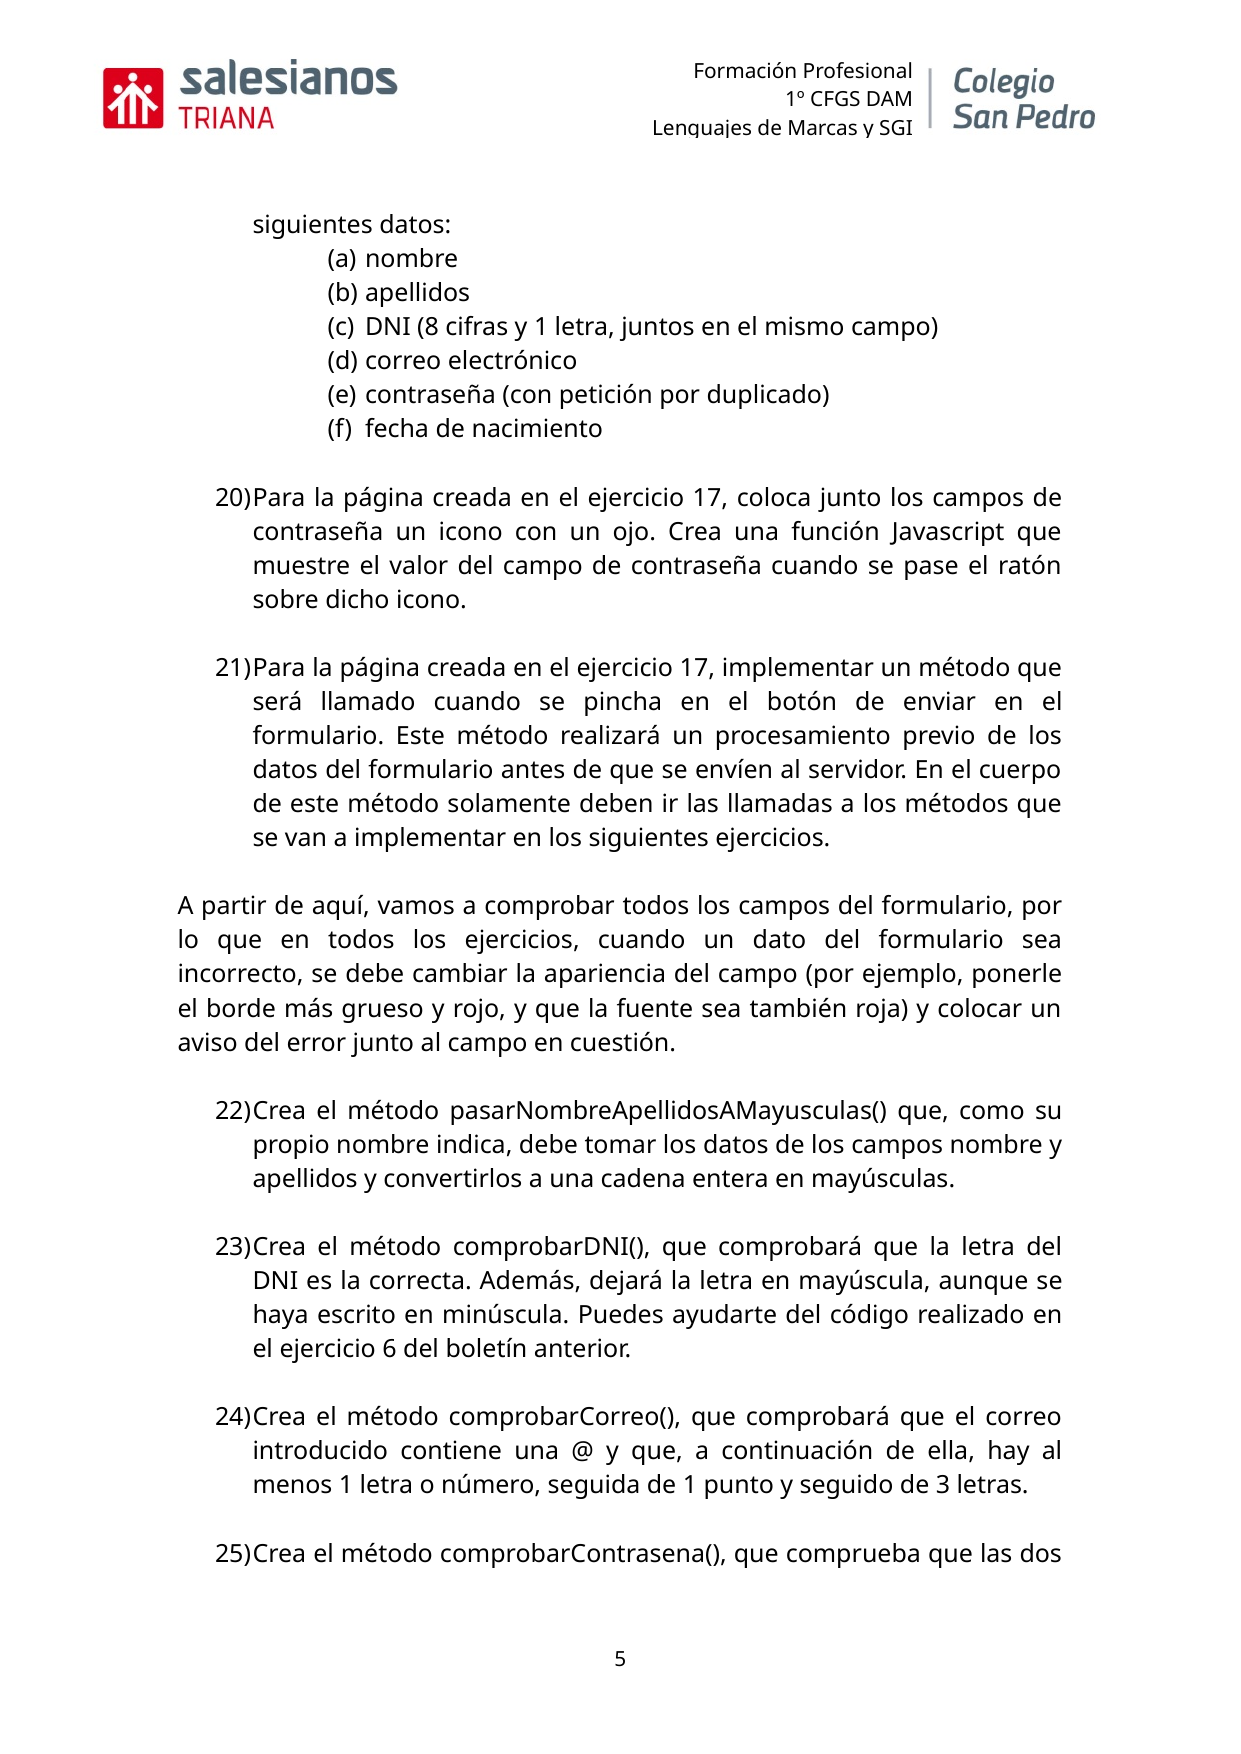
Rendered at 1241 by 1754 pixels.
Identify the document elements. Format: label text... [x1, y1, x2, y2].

list Para la página creada en el ejercicio 17, coloca junto los campos de contraseña un icono con un ojo. Crea una función Javascript que muestre el valor del campo de contraseña cuando se pase el ratón sobre dicho icono. [215, 479, 1063, 616]
picture [2, 0, 1241, 152]
list Crear una página web (con BS5) que contenga una cabecera, un pie de página y un formulario de registro que solicite, al menos, los siguientes datos: [215, 207, 1063, 241]
list apellidos [327, 275, 1063, 309]
list Para la página creada en el ejercicio 17, implementar un método que será llamado cuando se pincha en el botón de enviar en el formulario. Este método realizará un procesamiento previo de los datos del formulario antes de que se envíen al servidor. En el cuerpo de este método solamente deben ir las llamadas a los métodos que se van a implementar en los siguientes ejercicios. [215, 649, 1063, 854]
list nombre [327, 241, 1063, 275]
list Crea el método pasarNombreApellidosAMayusculas() que, como su propio nombre indica, debe tomar los datos de los campos nombre y apellidos y convertirlos a una cadena entera en mayúsculas. [215, 1092, 1063, 1194]
list Crea el método comprobarContrasena(), que comprueba que las dos contraseñas coinciden, tienen al menos 8 caracteres y combinan letras y números. [215, 1535, 1063, 1569]
list Crea el método comprobarCorreo(), que comprobará que el correo introducido contiene una @ y que, a continuación de ella, hay al menos 1 letra o número, seguida de 1 punto y seguido de 3 letras. [215, 1399, 1063, 1501]
list Crea el método comprobarDNI(), que comprobará que la letra del DNI es la correcta. Además, dejará la letra en mayúscula, aunque se haya escrito en minúscula. Puedes ayudarte del código realizado en el ejercicio 6 del boletín anterior. [215, 1229, 1063, 1365]
list DNI (8 cifras y 1 letra, juntos en el mismo campo) [327, 309, 1063, 343]
list fecha de nacimiento [327, 411, 1063, 445]
text A partir de aquí, vamos a comprobar todos los campos del formulario, por lo que en todos los ejercicios, cuando un dato del formulario sea incorrecto, se debe cambiar la apariencia del campo (por ejemplo, ponerle el borde más grueso y rojo, y que la fuente sea también roja) y colocar un aviso del error junto al campo en cuestión. [177, 888, 1063, 1058]
list correo electrónico [327, 343, 1063, 377]
list contraseña (con petición por duplicado) [327, 377, 1063, 411]
